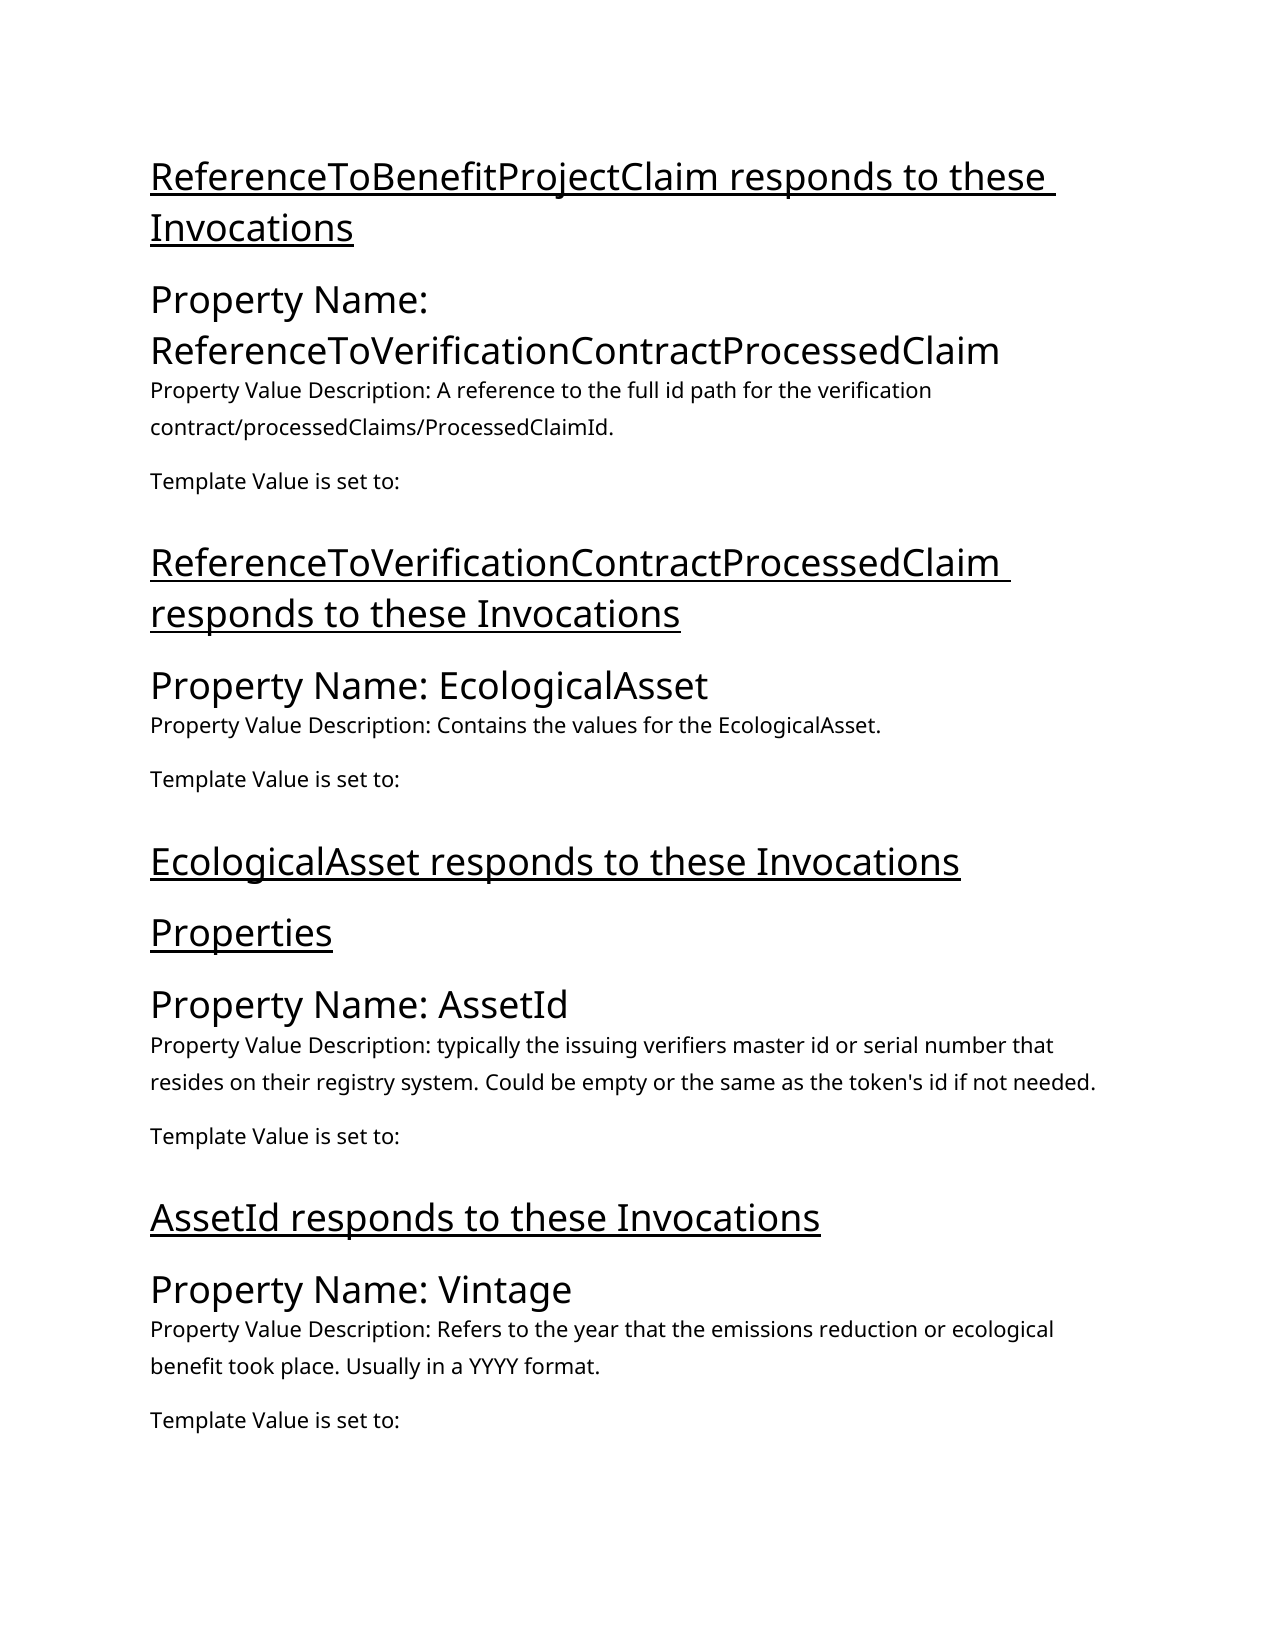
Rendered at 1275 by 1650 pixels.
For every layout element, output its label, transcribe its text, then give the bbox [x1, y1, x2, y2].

text Template Value is set to: [150, 1405, 1125, 1435]
subtitle AssetId responds to these Invocations [150, 1191, 1125, 1242]
subtitle Property Name: Vintage [150, 1263, 1125, 1314]
text Property Value Description: Refers to the year that the emissions reduction or ecological benefit took place. Usually in a YYYY format. [150, 1314, 1125, 1381]
text Property Value Description: Contains the values for the EcologicalAsset. [150, 711, 1125, 740]
text Template Value is set to: [150, 1121, 1125, 1151]
subtitle ReferenceToVerificationContractProcessedClaim responds to these Invocations [150, 537, 1125, 639]
subtitle Property Name: ReferenceToVerificationContractProcessedClaim [150, 273, 1125, 375]
subtitle Property Name: EcologicalAsset [150, 659, 1125, 711]
text Property Value Description: typically the issuing verifiers master id or serial number that resides on their registry system. Could be empty or the same as the token's id if not needed. [150, 1030, 1125, 1097]
subtitle Property Name: AssetId [150, 979, 1125, 1030]
subtitle ReferenceToBenefitProjectClaim responds to these Invocations [150, 150, 1125, 252]
text Template Value is set to: [150, 466, 1125, 496]
text Template Value is set to: [150, 764, 1125, 794]
subtitle Properties [150, 907, 1125, 958]
subtitle EcologicalAsset responds to these Invocations [150, 835, 1125, 886]
text Property Value Description: A reference to the full id path for the verification contract/processedClaims/ProcessedClaimId. [150, 375, 1125, 442]
